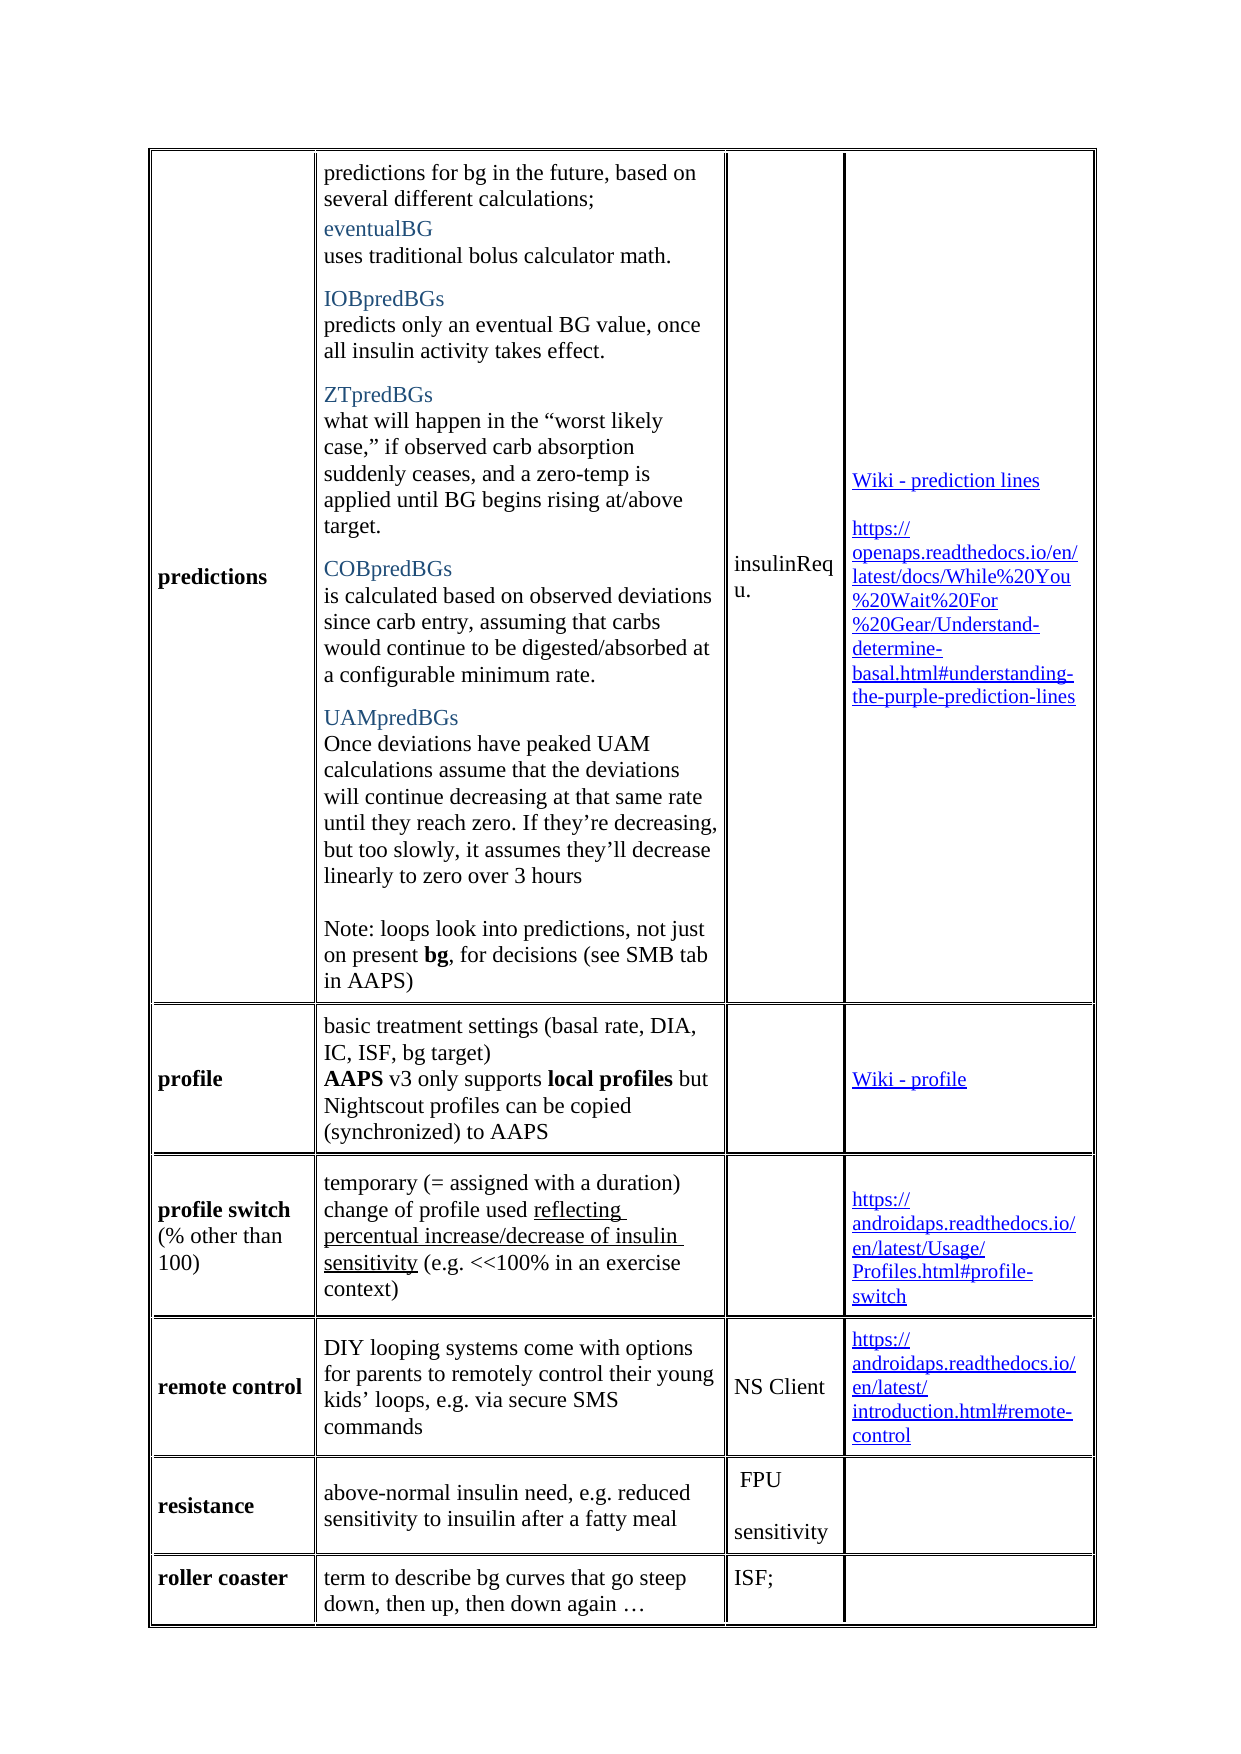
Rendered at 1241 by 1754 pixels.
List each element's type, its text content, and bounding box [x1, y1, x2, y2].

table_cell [316, 1553, 726, 1624]
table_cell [726, 1556, 844, 1624]
table_cell https://androidaps.readthedocs.io/en/latest/introduction.html#remote-control [846, 1315, 1094, 1454]
table_cell Wiki - prediction lines https://openaps.readthedocs.io/en/latest/docs/While%20You%20Wait%20For%20Gear/Understand-determine-basal.html#understanding-the-purple-prediction-lines [844, 151, 1093, 1002]
table_cell Wiki - profile [844, 1002, 1095, 1152]
table_cell temporary (= assigned with a duration) change of profile used reflecting percentual increase/decrease of insulin sensitivity (e.g. <<100% in an exercise context) [317, 1156, 724, 1315]
table_cell https://androidaps.readthedocs.io/en/latest/Usage/Profiles.html#profile-switch [846, 1152, 1094, 1315]
table_cell remote control [152, 1315, 314, 1454]
table_cell [844, 1553, 1094, 1624]
table_cell [728, 1156, 843, 1315]
table_cell resistance [152, 1455, 314, 1552]
table_cell roller coaster [152, 1553, 316, 1624]
table_cell profile [150, 1002, 316, 1152]
table_cell predictions for bg in the future, based on several different calculations; eventualBG uses traditional bolus calculator math. IOBpredBGs predicts only an eventual BG value, once all insulin activity takes effect. ZTpredBGs what will happen in the “worst likely case,” if observed carb absorption suddenly ceases, and a zero-temp is applied until BG begins rising at/above target. COBpredBGs is calculated based on observed deviations since carb entry, assuming that carbs would continue to be digested/absorbed at a configurable minimum rate. UAMpredBGs Once deviations have peaked UAM calculations assume that the deviations will continue decreasing at that same rate until they reach zero. If they’re decreasing, but too slowly, it assumes they’ll decrease linearly to zero over 3 hours Note: loops look into predictions, not just on present bg, for decisions (see SMB tab in AAPS) [316, 149, 726, 1002]
table_cell [728, 1005, 843, 1152]
table_cell profile switch (% other than 100) [152, 1152, 314, 1315]
table_cell insulinRequ. [726, 151, 844, 1002]
table_cell predictions [152, 151, 316, 1002]
table_cell above-normal insulin need, e.g. reduced sensitivity to insuilin after a fatty meal [317, 1458, 724, 1552]
table_cell [846, 1455, 1094, 1552]
table_cell FPU sensitivity [728, 1458, 843, 1552]
table_cell NS Client [728, 1319, 843, 1454]
table_cell DIY looping systems come with options for parents to remotely control their young kids’ loops, e.g. via secure SMS commands [317, 1319, 724, 1454]
table_cell basic treatment settings (basal rate, DIA, IC, ISF, bg target) AAPS v3 only supports local profiles but Nightscout profiles can be copied (synchronized) to AAPS [317, 1005, 724, 1152]
